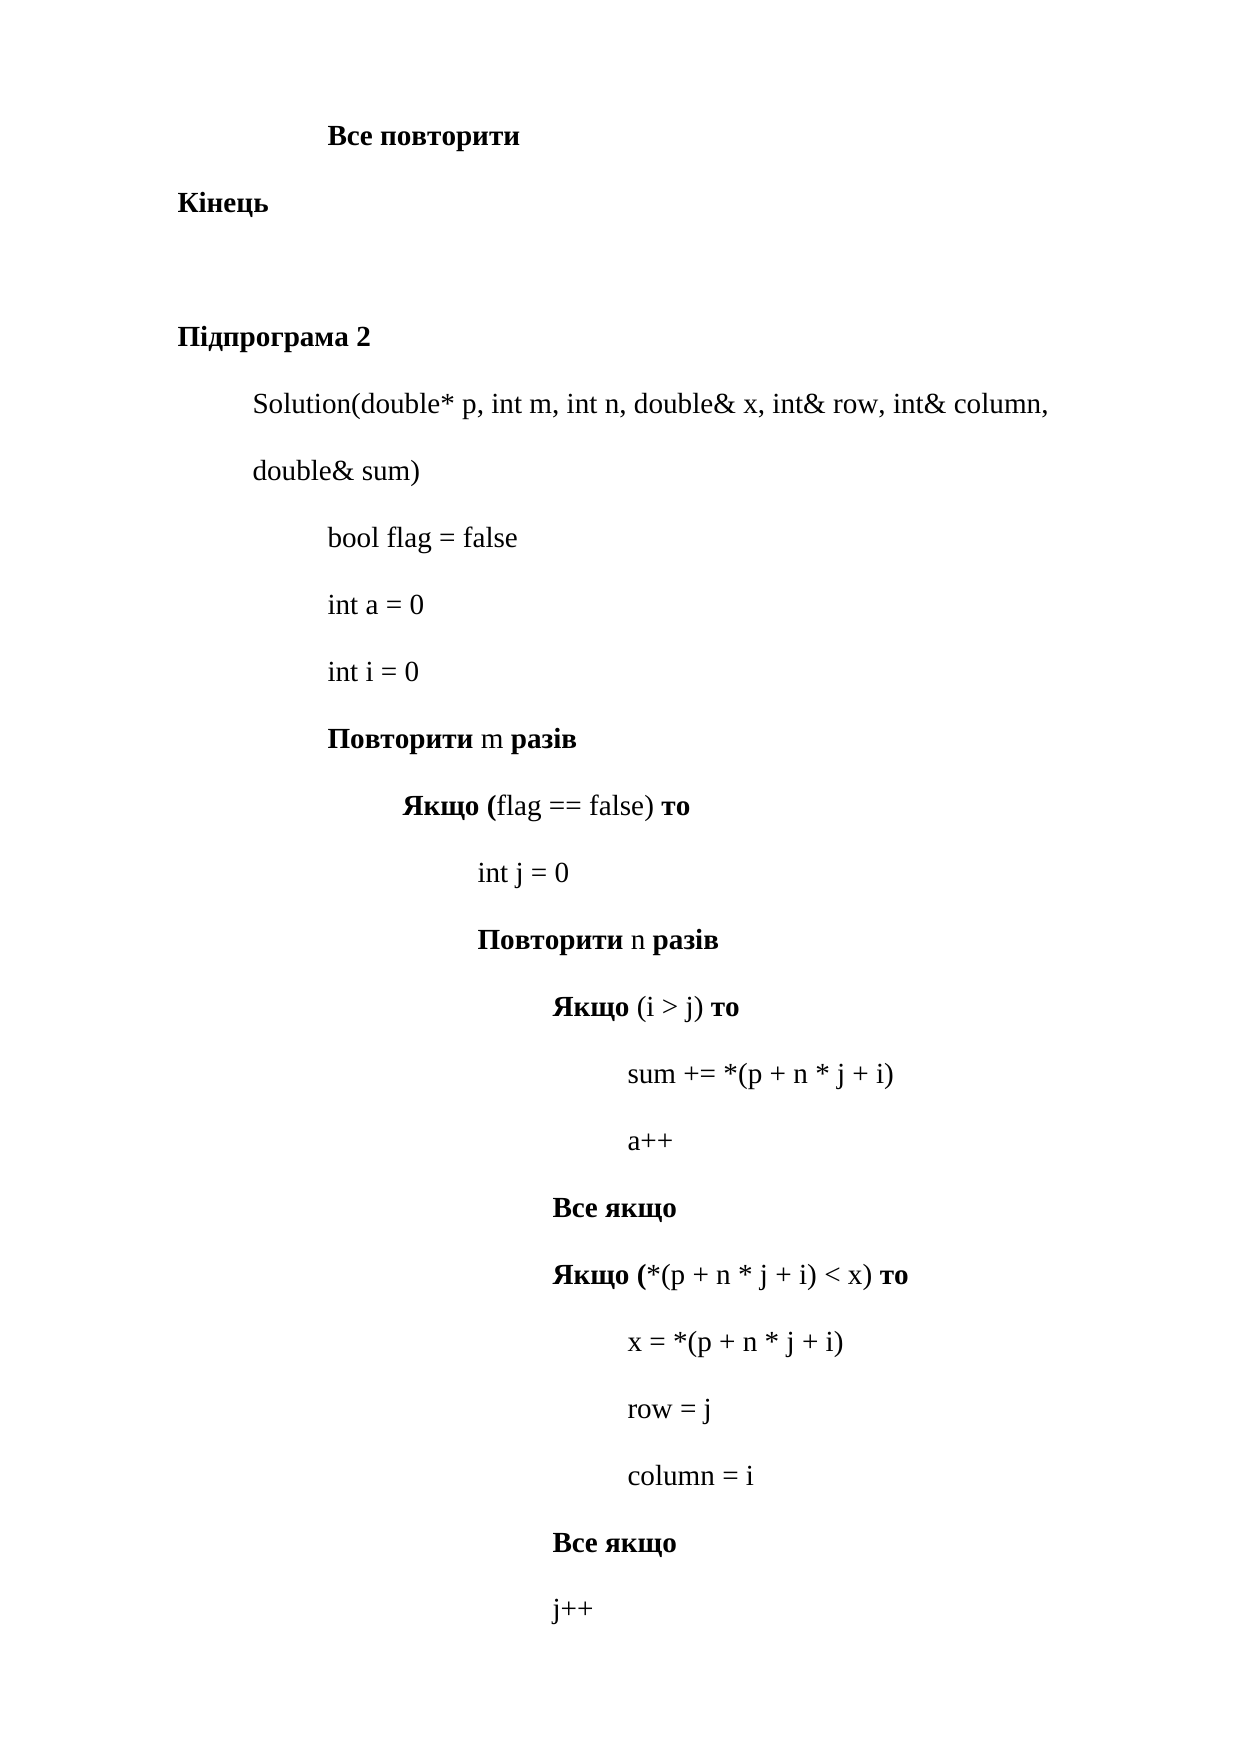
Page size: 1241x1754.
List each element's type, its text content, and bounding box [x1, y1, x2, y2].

text Все якщо [177, 1525, 1152, 1558]
text Кінець [177, 185, 1152, 219]
text Якщо (*(p + n * j + i) < x) то [177, 1257, 1152, 1290]
text Повторити m разів [177, 721, 1152, 754]
text int i = 0 [177, 654, 1152, 687]
text Все якщо [177, 1190, 1152, 1223]
text Solution(double* p, int m, int n, double& x, int& row, int& column, [177, 386, 1152, 419]
text column = i [177, 1458, 1152, 1491]
text Все повторити [177, 118, 1152, 152]
text Якщо (i > j) то [177, 989, 1152, 1022]
text Підпрограма 2 [177, 319, 1152, 353]
text bool flag = false [177, 520, 1152, 553]
text a++ [177, 1123, 1152, 1156]
text sum += *(p + n * j + i) [177, 1056, 1152, 1089]
text Якщо (flag == false) то [177, 788, 1152, 821]
text x = *(p + n * j + i) [177, 1324, 1152, 1357]
text j++ [177, 1592, 1152, 1625]
text int j = 0 [177, 855, 1152, 888]
text double& sum) [177, 453, 1152, 487]
text int a = 0 [177, 587, 1152, 621]
text Повторити n разів [177, 922, 1152, 955]
text row = j [177, 1391, 1152, 1424]
